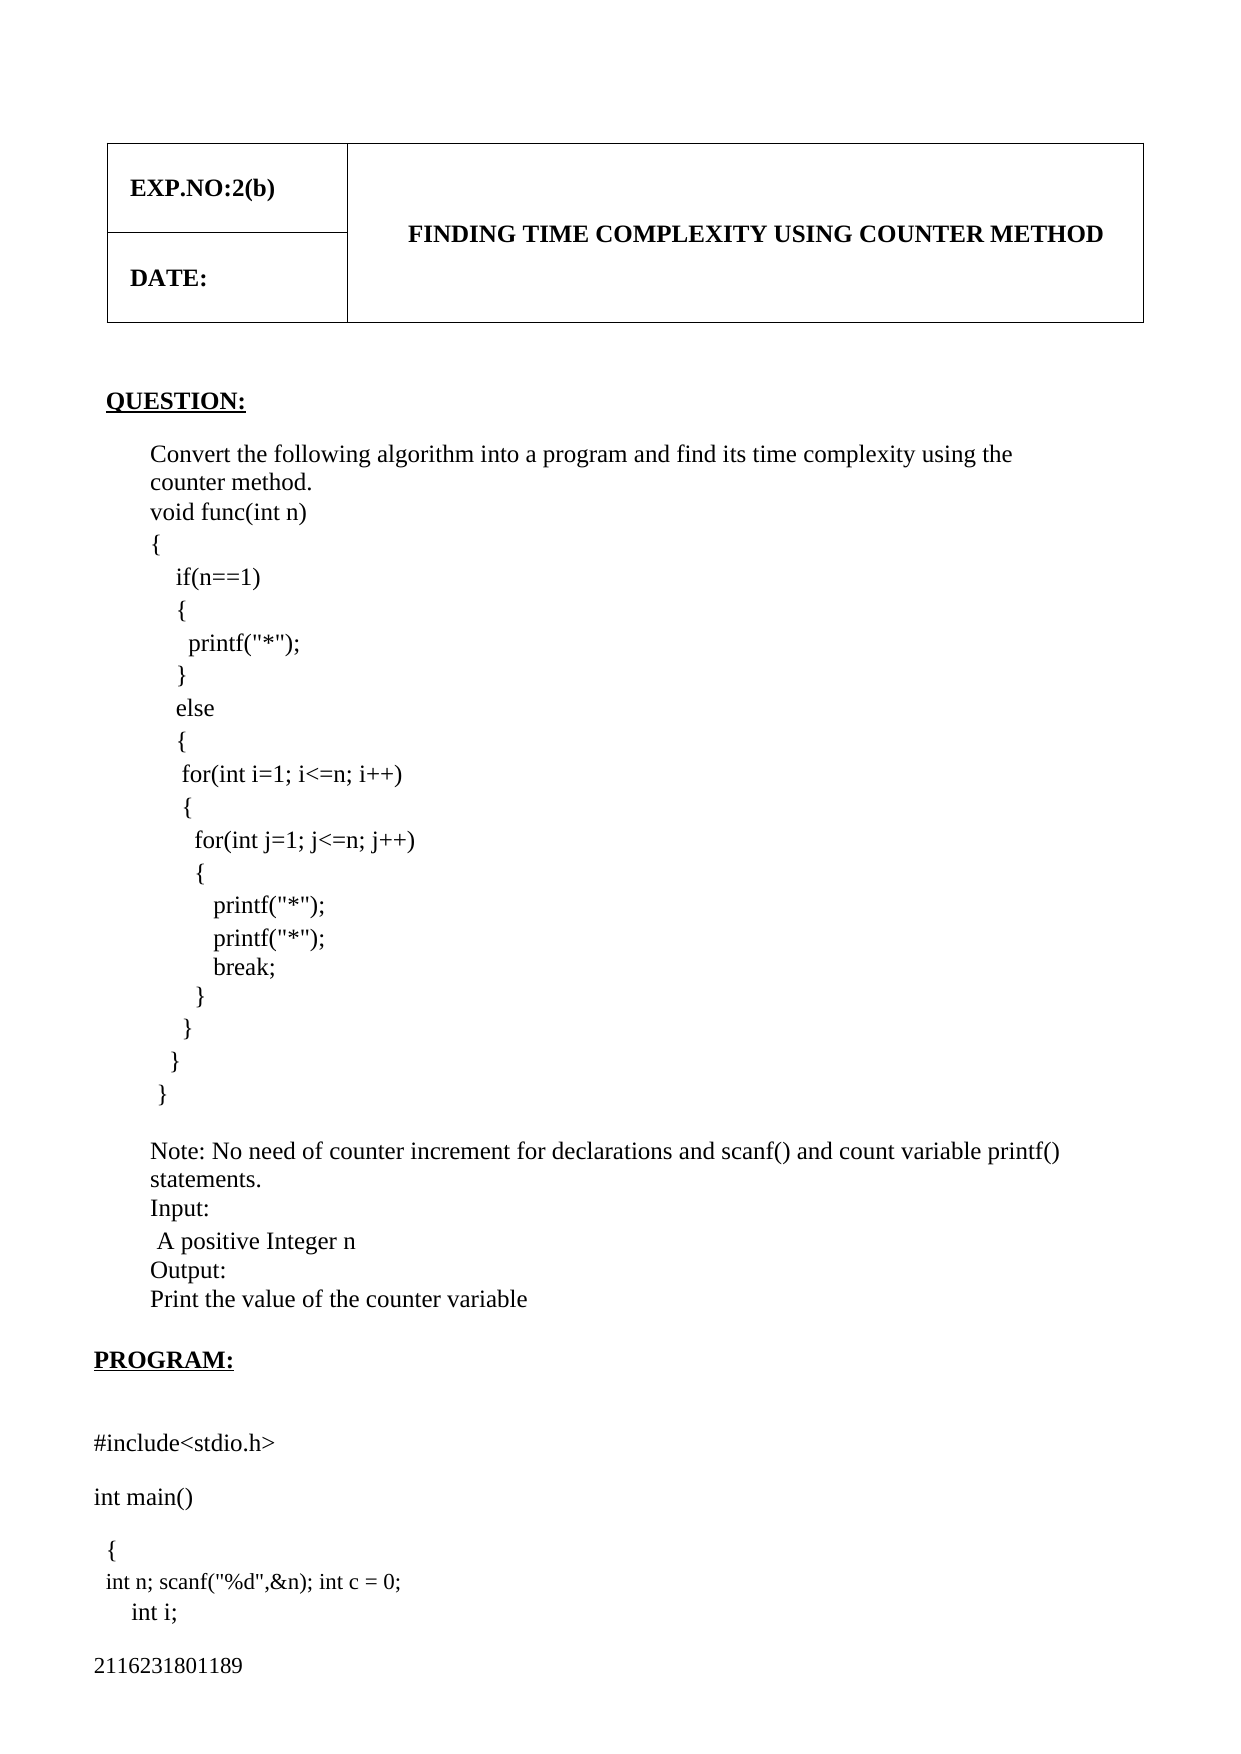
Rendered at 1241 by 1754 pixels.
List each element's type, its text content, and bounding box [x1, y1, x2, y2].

text QUESTION: [106, 386, 1155, 415]
text #include<stdio.h> int main() [94, 1428, 288, 1510]
text Print the value of the counter variable [150, 1284, 1155, 1312]
text PROGRAM: [94, 1345, 1155, 1374]
table_header FINDING TIME COMPLEXITY USING COUNTER METHOD [348, 144, 1143, 322]
text } [169, 1046, 1155, 1075]
text else [176, 693, 1155, 722]
text int i; c++; [131, 1597, 178, 1626]
text Input: [150, 1193, 1155, 1222]
text Convert the following algorithm into a program and find its time complexity using the counter method. [150, 440, 1078, 496]
text printf("*"); break; [213, 923, 329, 981]
text if(n==1) [176, 562, 1155, 591]
text { [194, 858, 1155, 886]
text } [194, 981, 1155, 1009]
text printf("*"); [213, 891, 1155, 919]
text for(int j=1; j<=n; j++) [194, 825, 1155, 854]
text { [176, 726, 1155, 755]
table_cell DATE: [108, 233, 347, 322]
text { [181, 792, 1155, 821]
text printf("*"); [188, 628, 1155, 657]
text } [176, 661, 1155, 689]
text for(int i=1; i<=n; i++) [181, 759, 1155, 788]
text Note: No need of counter increment for declarations and scanf() and count variable printf() statements. [150, 1137, 1155, 1193]
text { [150, 529, 1155, 558]
text A positive Integer n Output: [150, 1226, 398, 1284]
text { [106, 1536, 1155, 1564]
text } [181, 1013, 1155, 1042]
text } [156, 1079, 1155, 1108]
text void func(int n) [150, 497, 1155, 525]
text { [176, 595, 1155, 624]
table_header EXP.NO:2(b) [108, 144, 347, 232]
text int n; scanf("%d",&n); int c = 0; [106, 1568, 1155, 1594]
